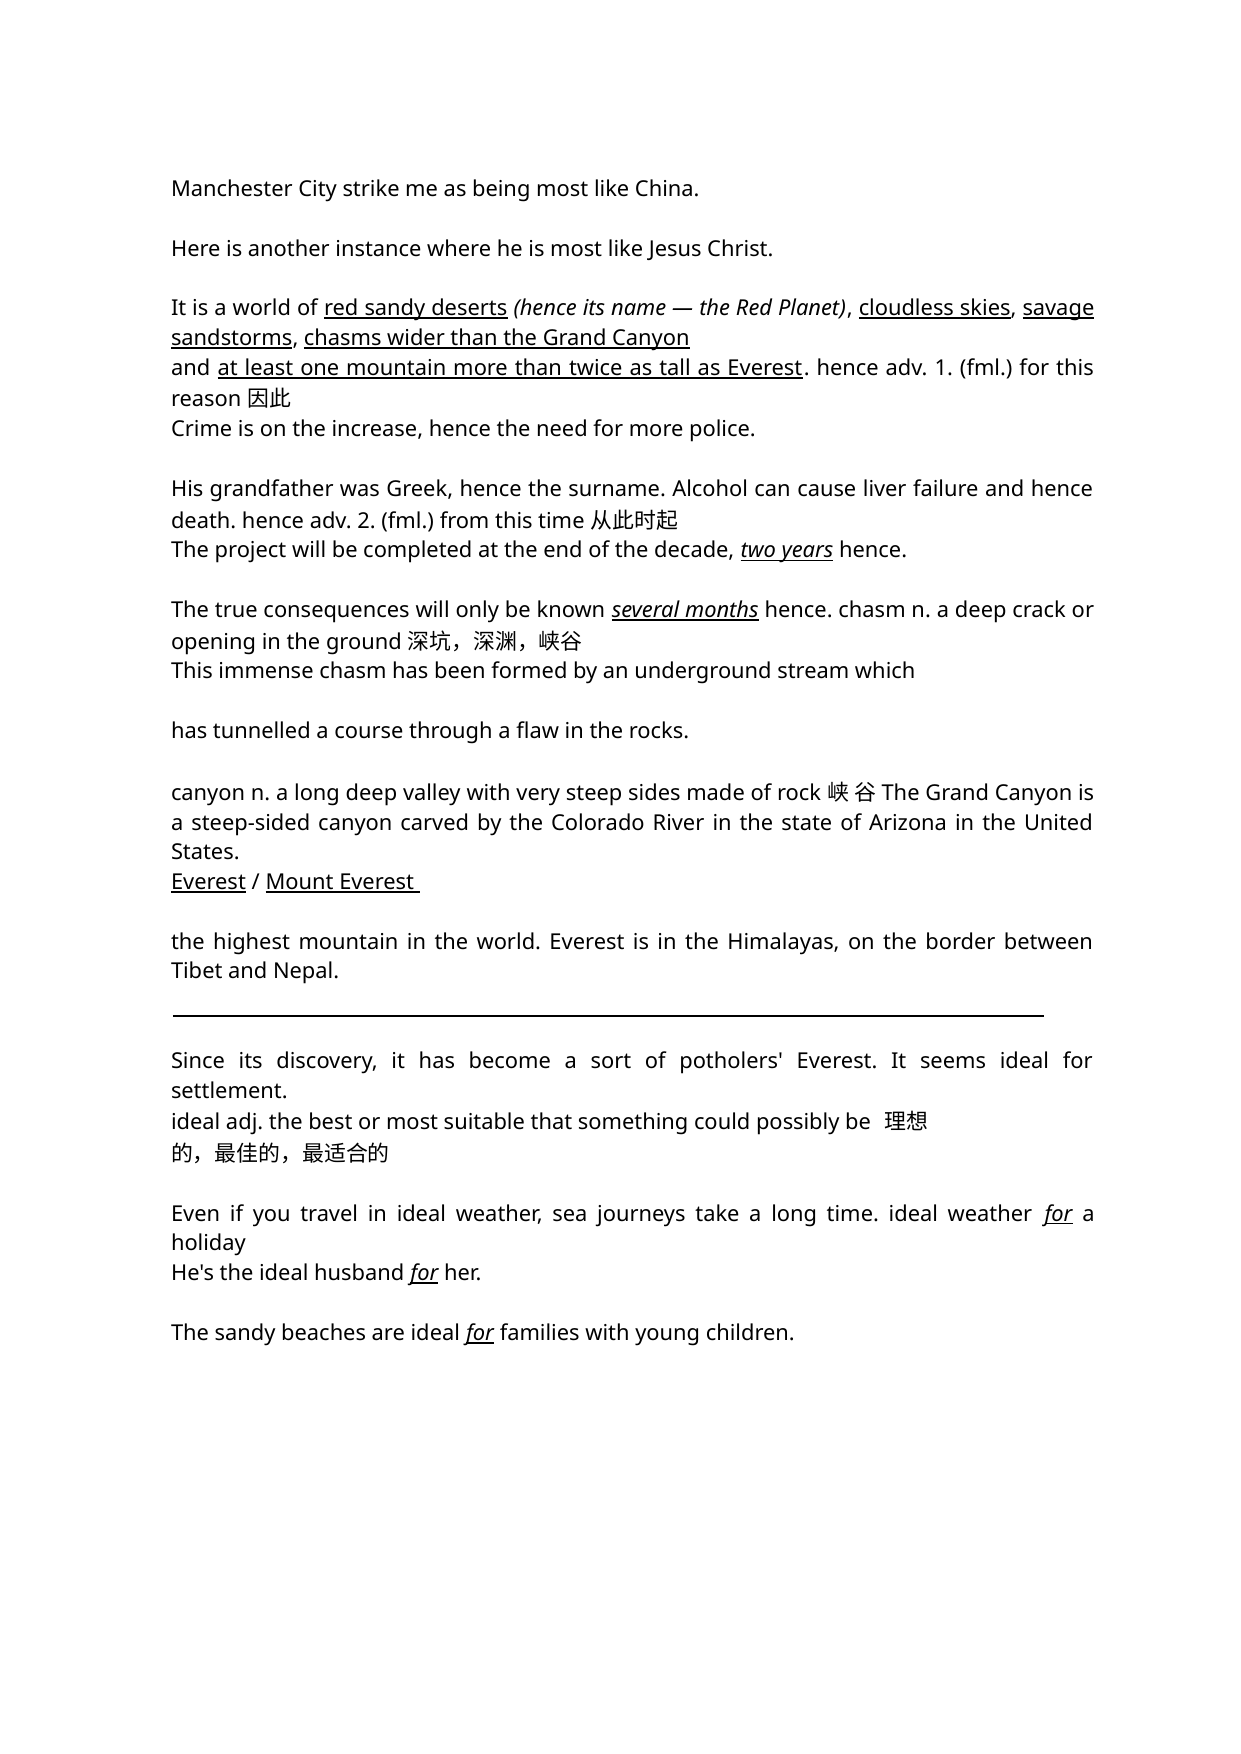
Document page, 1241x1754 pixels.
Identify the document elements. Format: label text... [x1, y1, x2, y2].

text Since its discovery, it has become a sort of potholers' Everest. It seems ideal for settlement. [171, 1045, 1094, 1104]
text and at least one mountain more than twice as tall as Everest. hence adv. 1. (fml.) for this reason 因此 [171, 352, 1094, 413]
text 的，最佳的，最适合的 [171, 1136, 1094, 1168]
text ideal adj. the best or most suitable that something could possibly be 理想 [171, 1104, 1094, 1136]
text It is a world of red sandy deserts (hence its name ― the Red Planet), cloudless skies, savage sandstorms, chasms wider than the Grand Canyon [171, 292, 1094, 352]
text Manchester City strike me as being most like China. [171, 173, 1094, 203]
text Here is another instance where he is most like Jesus Christ. [171, 232, 1094, 262]
text This immense chasm has been formed by an underground stream which [171, 656, 1094, 685]
text The sandy beaches are ideal for families with young children. [171, 1317, 1094, 1347]
text Crime is on the increase, hence the need for more police. [171, 413, 1094, 443]
text has tunnelled a course through a flaw in the rocks. [171, 715, 1094, 745]
text canyon n. a long deep valley with very steep sides made of rock 峡 谷 The Grand Canyon is a steep-sided canyon carved by the Colorado River in the state of Arizona in the United States. [171, 775, 1094, 866]
text Everest / Mount Everest [171, 866, 1094, 896]
text The true consequences will only be known several months hence. chasm n. a deep crack or opening in the ground 深坑，深渊，峡谷 [171, 594, 1094, 656]
text His grandfather was Greek, hence the surname. Alcohol can cause liver failure and hence death. hence adv. 2. (fml.) from this time 从此时起 [171, 473, 1094, 534]
text He's the ideal husband for her. [171, 1257, 1094, 1287]
text the highest mountain in the world. Everest is in the Himalayas, on the border between Tibet and Nepal. [171, 926, 1094, 985]
text Even if you travel in ideal weather, sea journeys take a long time. ideal weather for a holiday [171, 1198, 1094, 1257]
text The project will be completed at the end of the decade, two years hence. [171, 534, 1094, 564]
